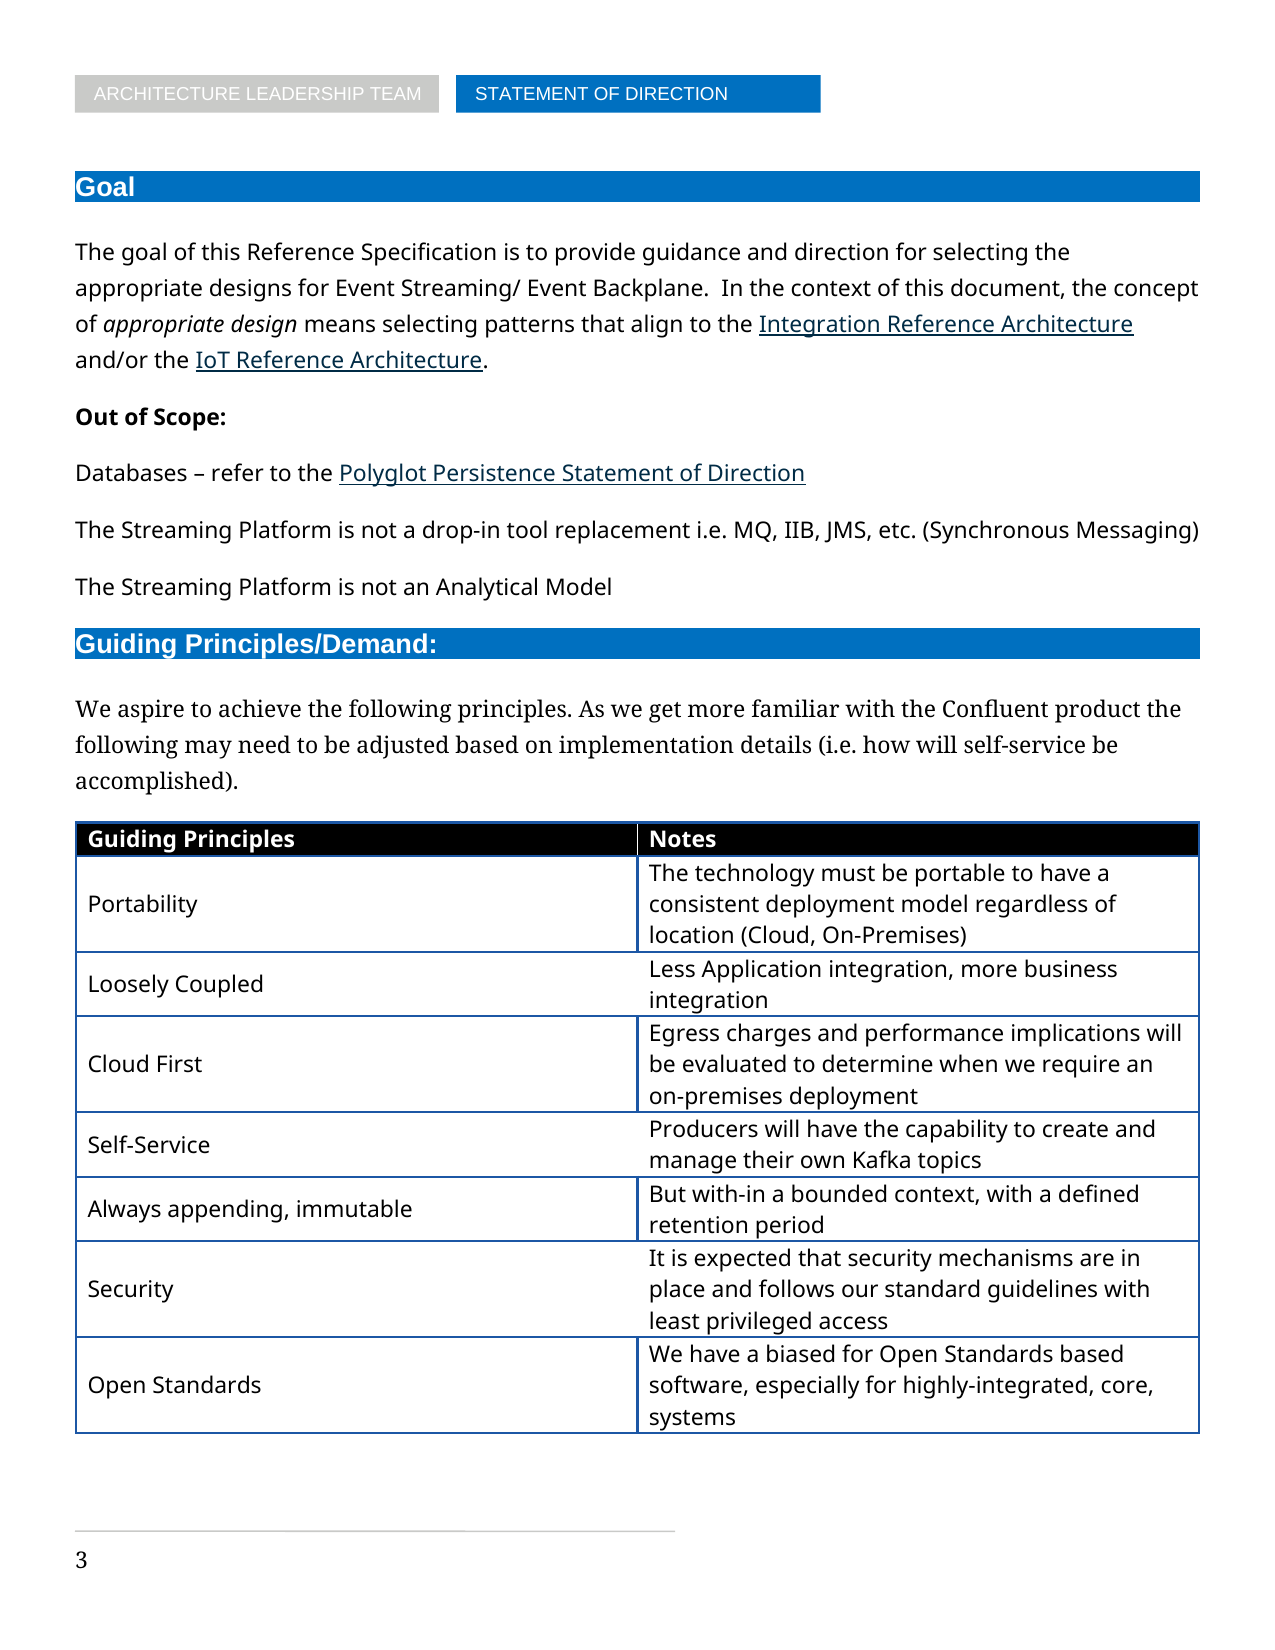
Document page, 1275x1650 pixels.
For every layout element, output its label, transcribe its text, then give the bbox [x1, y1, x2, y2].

table_cell But with-in a bounded context, with a defined retention period [639, 1178, 1198, 1240]
text The Streaming Platform is not an Analytical Model [75, 571, 1200, 602]
subtitle Goal [75, 171, 1200, 202]
text The goal of this Reference Specification is to provide guidance and direction for selecting the appropriate designs for Event Streaming/ Event Backplane. In the context of this document, the concept of appropriate design means selecting patterns that align to the Integration Reference Architecture and/or the IoT Reference Architecture. [75, 236, 1200, 375]
text The Streaming Platform is not a drop-in tool replacement i.e. MQ, IIB, JMS, etc. (Synchronous Messaging) [75, 514, 1200, 545]
subtitle Guiding Principles/Demand: [75, 628, 1200, 659]
table_cell Egress charges and performance implications will be evaluated to determine when we require an on-premises deployment [639, 1017, 1198, 1111]
table_cell Loosely Coupled [77, 953, 637, 1015]
table_cell We have a biased for Open Standards based software, especially for highly-integrated, core, systems [639, 1338, 1198, 1432]
table_cell It is expected that security mechanisms are in place and follows our standard guidelines with least privileged access [638, 1242, 1198, 1336]
table_cell Always appending, immutable [77, 1178, 636, 1240]
table_cell Open Standards [77, 1338, 636, 1432]
table_cell Producers will have the capability to create and manage their own Kafka topics [638, 1113, 1198, 1176]
table_cell Portability [77, 857, 636, 951]
text Databases – refer to the Polyglot Persistence Statement of Direction [75, 457, 1200, 488]
table_header Guiding Principles [77, 824, 637, 855]
text We aspire to achieve the following principles. As we get more familiar with the Confluent product the following may need to be adjusted based on implementation details (i.e. how will self-service be accomplished). [75, 693, 1200, 796]
table_cell Security [77, 1242, 637, 1336]
table_cell Self-Service [77, 1113, 637, 1176]
table_cell The technology must be portable to have a consistent deployment model regardless of location (Cloud, On-Premises) [639, 857, 1198, 951]
table_cell Cloud First [77, 1017, 636, 1111]
text Out of Scope: [75, 401, 1200, 432]
table_header Notes [638, 824, 1198, 855]
table_cell Less Application integration, more business integration [638, 953, 1198, 1015]
